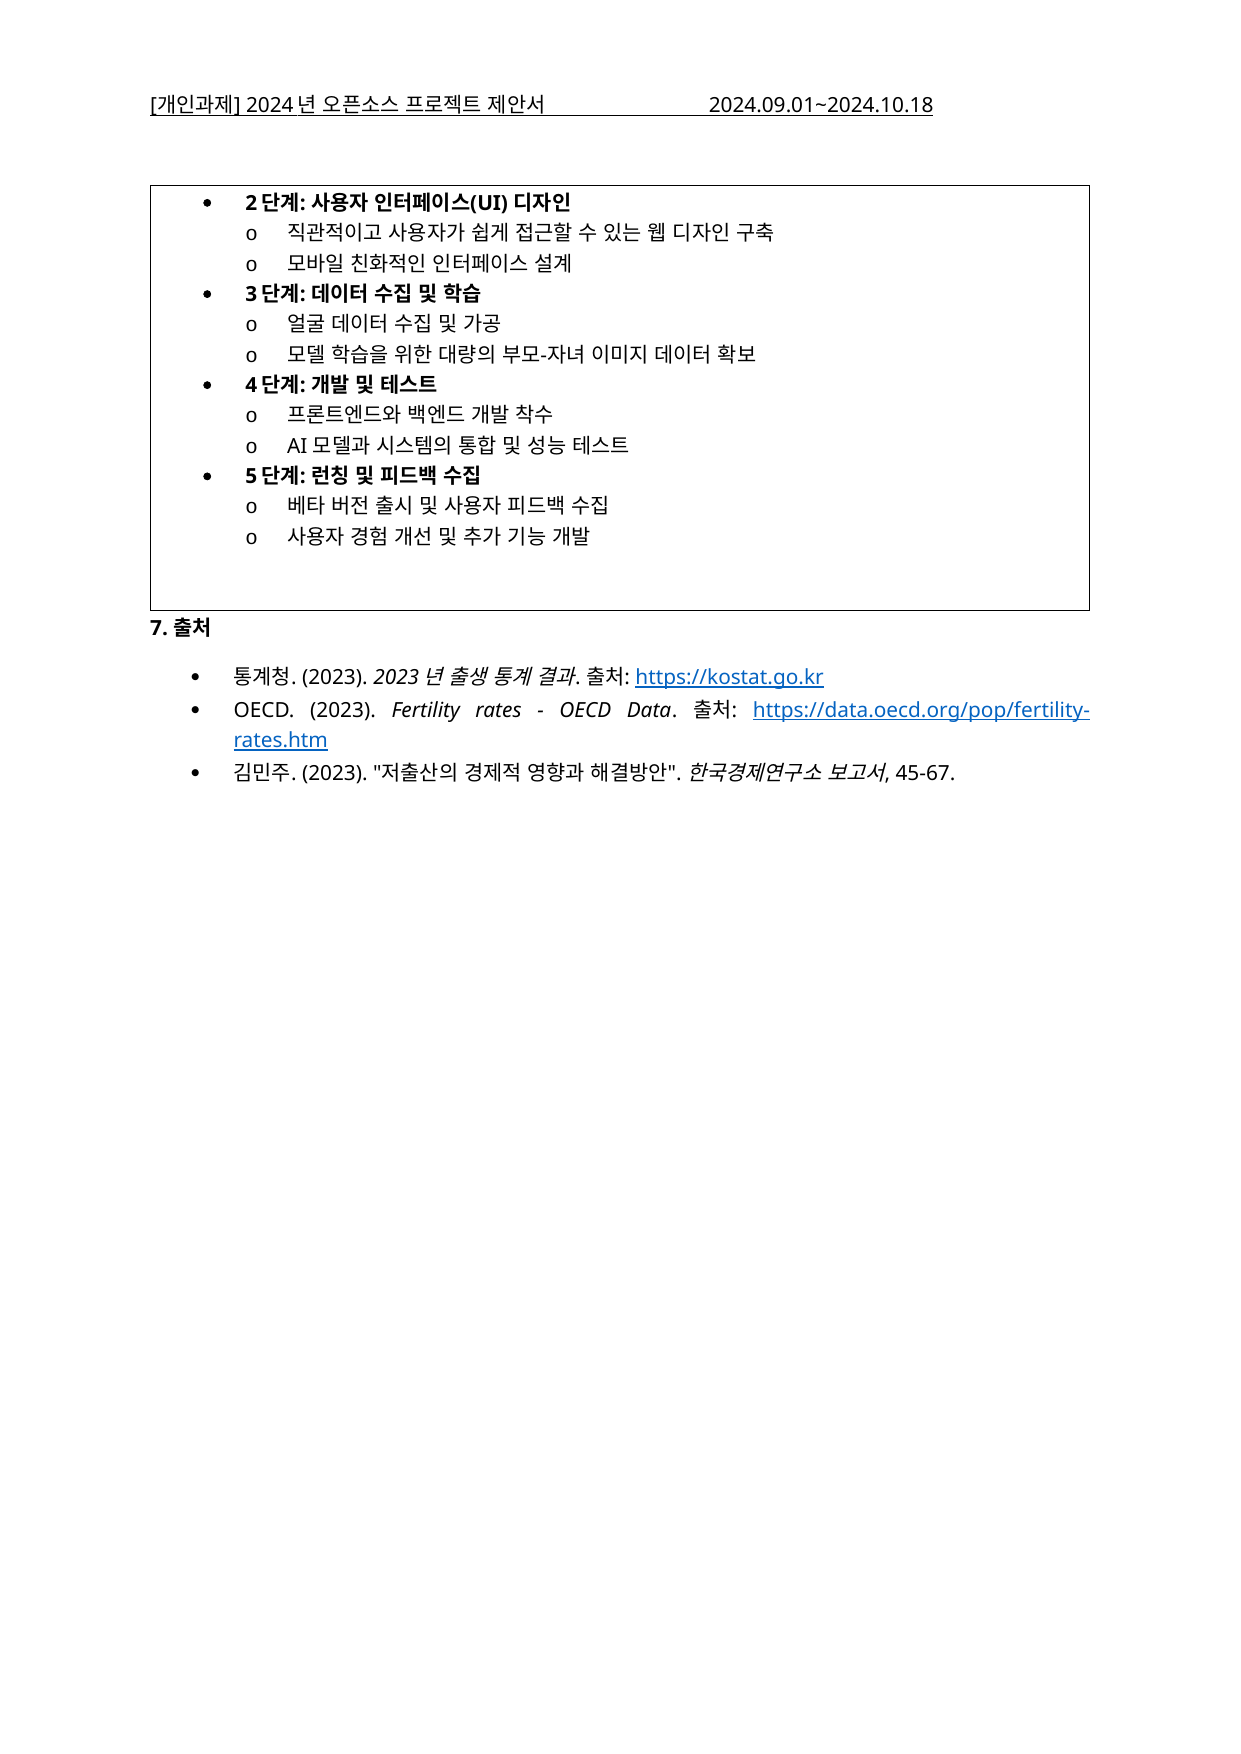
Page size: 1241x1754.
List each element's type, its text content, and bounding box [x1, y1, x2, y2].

list OECD. (2023). Fertility rates - OECD Data. 출처: https://data.oecd.org/pop/fertility-rates.htm [192, 693, 1090, 754]
list 김민주. (2023). "저출산의 경제적 영향과 해결방안". 한국경제연구소 보고서, 45-67. [192, 756, 1090, 786]
text 7. 출처 [150, 611, 1090, 641]
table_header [151, 186, 1089, 610]
list 통계청. (2023). 2023년 출생 통계 결과. 출처: https://kostat.go.kr [192, 660, 1090, 690]
